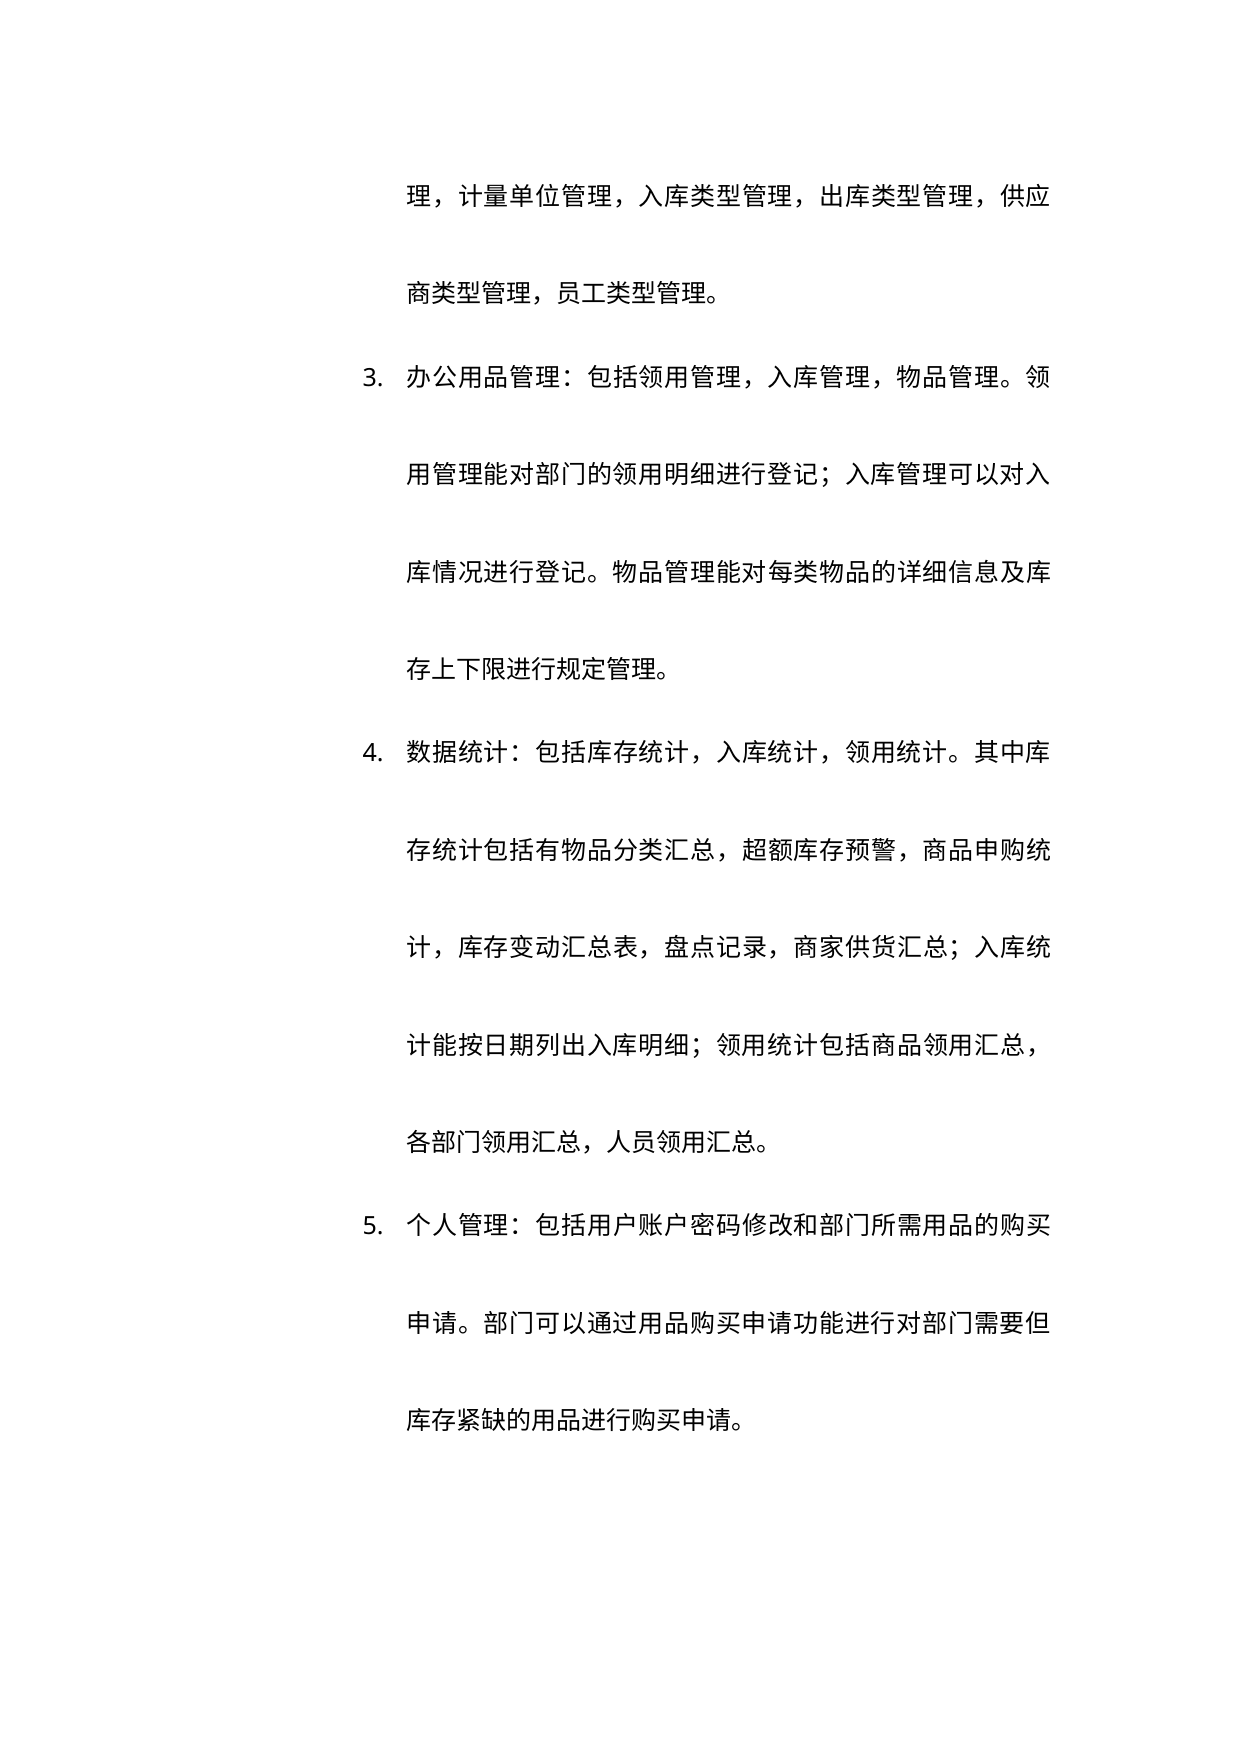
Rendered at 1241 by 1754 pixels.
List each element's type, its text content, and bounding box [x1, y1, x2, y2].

list 办公用品管理：包括领用管理，入库管理，物品管理。领用管理能对部门的领用明细进行登记；入库管理可以对入库情况进行登记。物品管理能对每类物品的详细信息及库存上下限进行规定管理。 [362, 343, 1053, 700]
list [362, 162, 1053, 324]
list 数据统计：包括库存统计，入库统计，领用统计。其中库存统计包括有物品分类汇总，超额库存预警，商品申购统计，库存变动汇总表，盘点记录，商家供货汇总；入库统计能按日期列出入库明细；领用统计包括商品领用汇总，各部门领用汇总，人员领用汇总。 [362, 718, 1053, 1173]
list 个人管理：包括用户账户密码修改和部门所需用品的购买申请。部门可以通过用品购买申请功能进行对部门需要但库存紧缺的用品进行购买申请。 [362, 1191, 1053, 1451]
